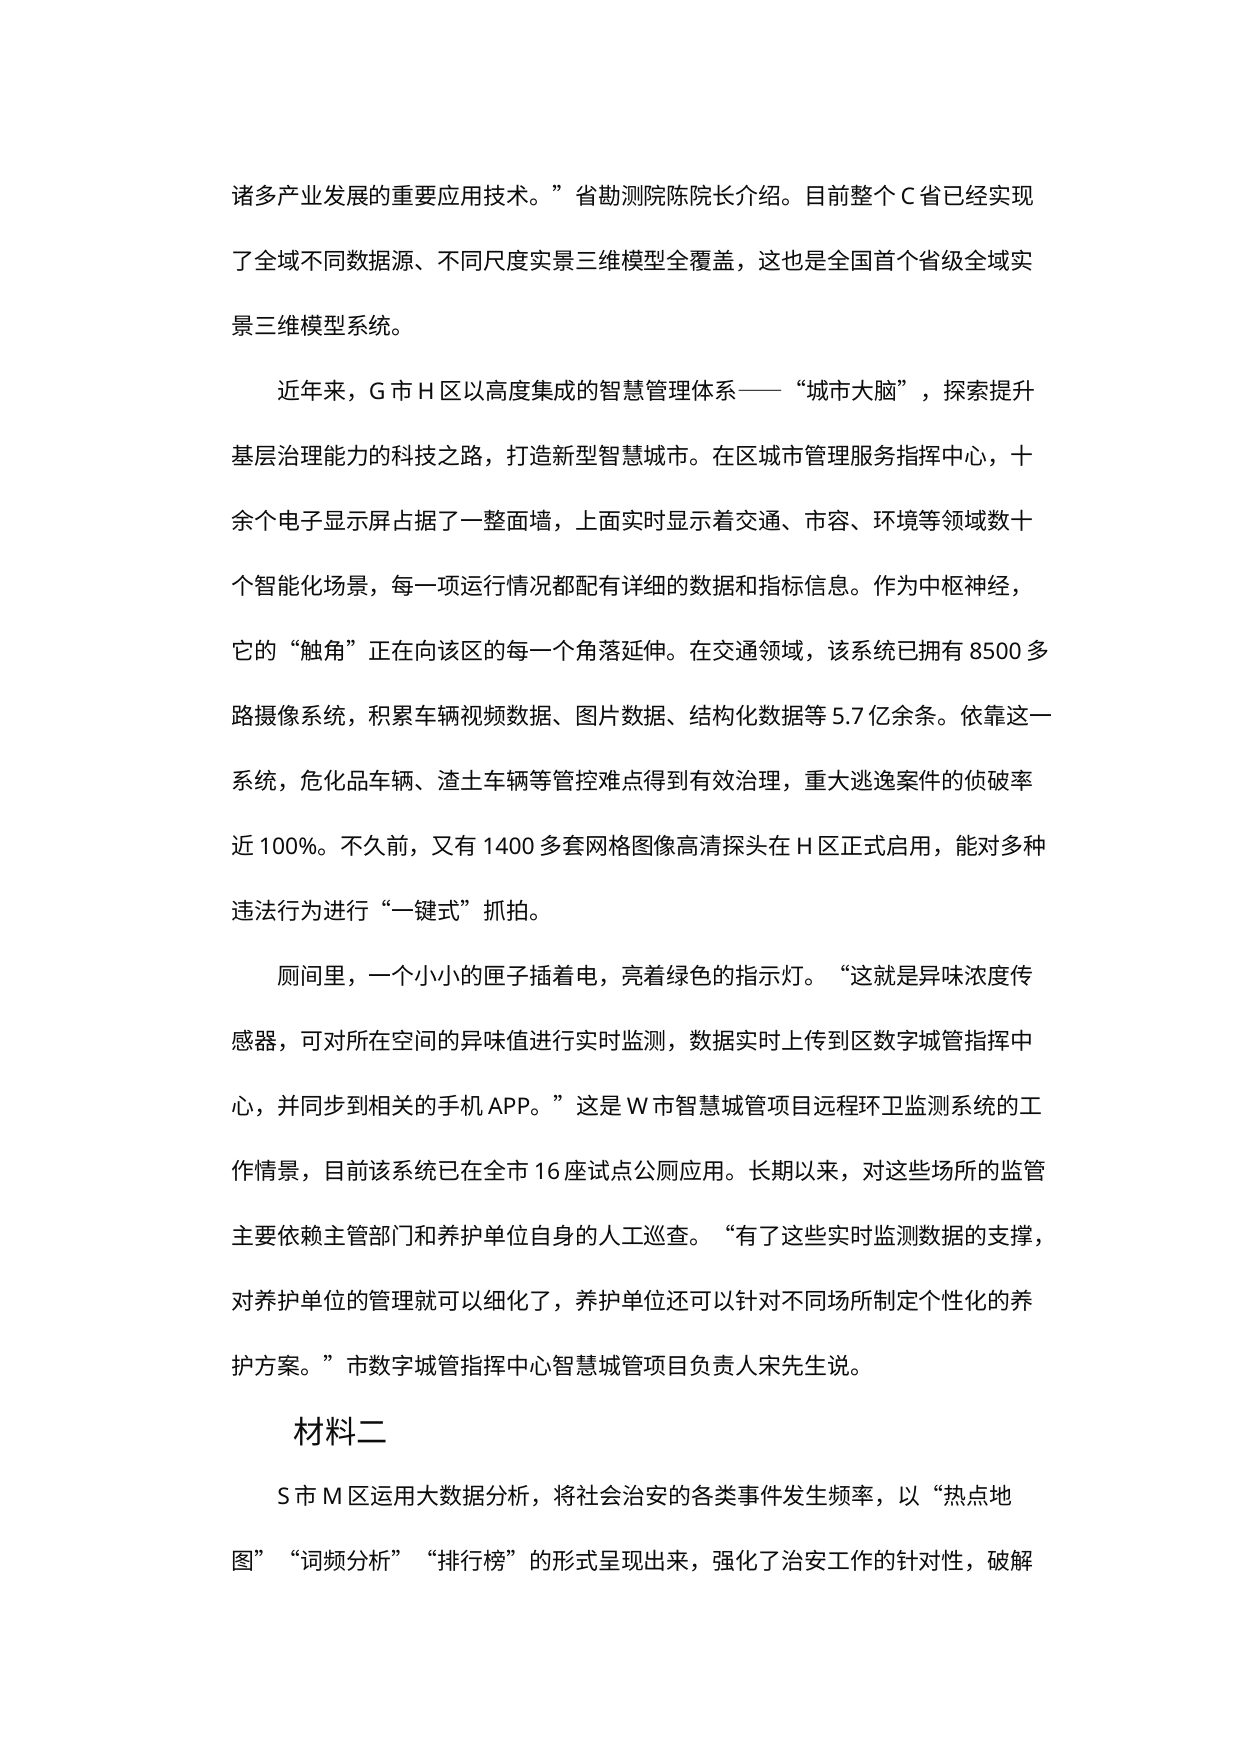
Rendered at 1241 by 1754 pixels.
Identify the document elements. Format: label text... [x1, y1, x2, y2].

text 近年来，G市H区以高度集成的智慧管理体系——“城市大脑”，探索提升基层治理能力的科技之路，打造新型智慧城市。在区城市管理服务指挥中心，十余个电子显示屏占据了一整面墙，上面实时显示着交通、市容、环境等领域数十个智能化场景，每一项运行情况都配有详细的数据和指标信息。作为中枢神经，它的“触角”正在向该区的每一个角落延伸。在交通领域，该系统已拥有8500多路摄像系统，积累车辆视频数据、图片数据、结构化数据等5.7亿余条。依靠这一系统，危化品车辆、渣土车辆等管控难点得到有效治理，重大逃逸案件的侦破率近100%。不久前，又有1400多套网格图像高清探头在H区正式启用，能对多种违法行为进行“一键式”抓拍。 [231, 357, 1053, 942]
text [231, 162, 1053, 357]
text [231, 1462, 1053, 1592]
text 厕间里，一个小小的匣子插着电，亮着绿色的指示灯。“这就是异味浓度传感器，可对所在空间的异味值进行实时监测，数据实时上传到区数字城管指挥中心，并同步到相关的手机APP。”这是W市智慧城管项目远程环卫监测系统的工作情景，目前该系统已在全市16座试点公厕应用。长期以来，对这些场所的监管主要依赖主管部门和养护单位自身的人工巡查。“有了这些实时监测数据的支撑，对养护单位的管理就可以细化了，养护单位还可以针对不同场所制定个性化的养护方案。”市数字城管指挥中心智慧城管项目负责人宋先生说。 [231, 942, 1053, 1397]
text 材料二 [231, 1397, 1053, 1462]
